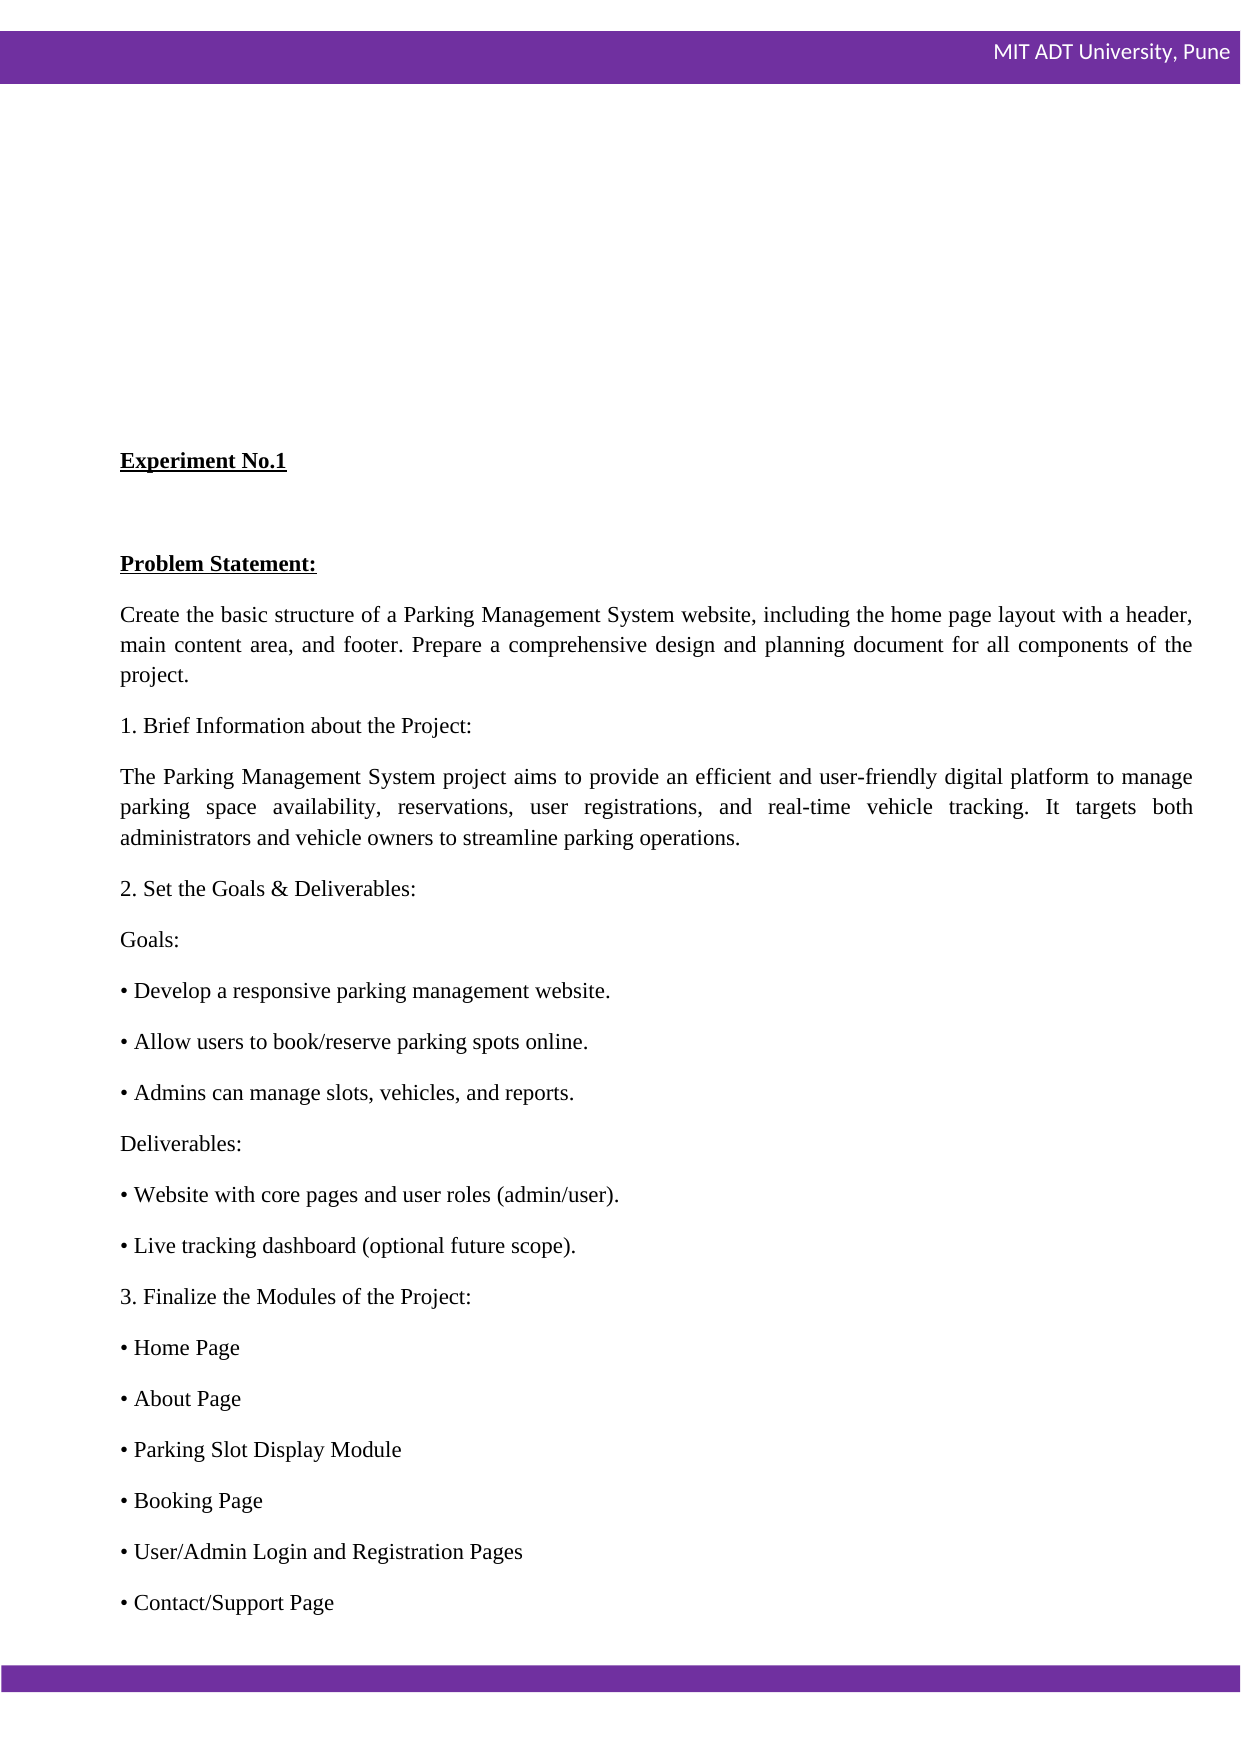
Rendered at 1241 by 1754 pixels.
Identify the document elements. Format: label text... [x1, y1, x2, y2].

text • Booking Page [120, 1487, 1195, 1513]
text 2. Set the Goals & Deliverables: [120, 875, 1195, 901]
text • Website with core pages and user roles (admin/user). [120, 1181, 1195, 1207]
text Goals: [120, 926, 1195, 952]
text Deliverables: [120, 1130, 1195, 1156]
text • Parking Slot Display Module [120, 1436, 1195, 1462]
text • Allow users to book/reserve parking spots online. [120, 1028, 1195, 1054]
text Problem Statement: [120, 550, 1195, 576]
text Create the basic structure of a Parking Management System website, including the home page layout with a header, main content area, and footer. Prepare a comprehensive design and planning document for all components of the project. [120, 601, 1195, 687]
text • About Page [120, 1385, 1195, 1411]
text 3. Finalize the Modules of the Project: [120, 1283, 1195, 1309]
text Experiment No.1 [120, 448, 1195, 474]
text • Live tracking dashboard (optional future scope). [120, 1232, 1195, 1258]
text • Admins can manage slots, vehicles, and reports. [120, 1079, 1195, 1105]
text 1. Brief Information about the Project: [120, 712, 1195, 738]
text The Parking Management System project aims to provide an efficient and user-friendly digital platform to manage parking space availability, reservations, user registrations, and real-time vehicle tracking. It targets both administrators and vehicle owners to streamline parking operations. [120, 763, 1195, 850]
text • Contact/Support Page [120, 1589, 1195, 1616]
text • Develop a responsive parking management website. [120, 977, 1195, 1003]
text • Home Page [120, 1334, 1195, 1360]
text • User/Admin Login and Registration Pages [120, 1538, 1195, 1564]
